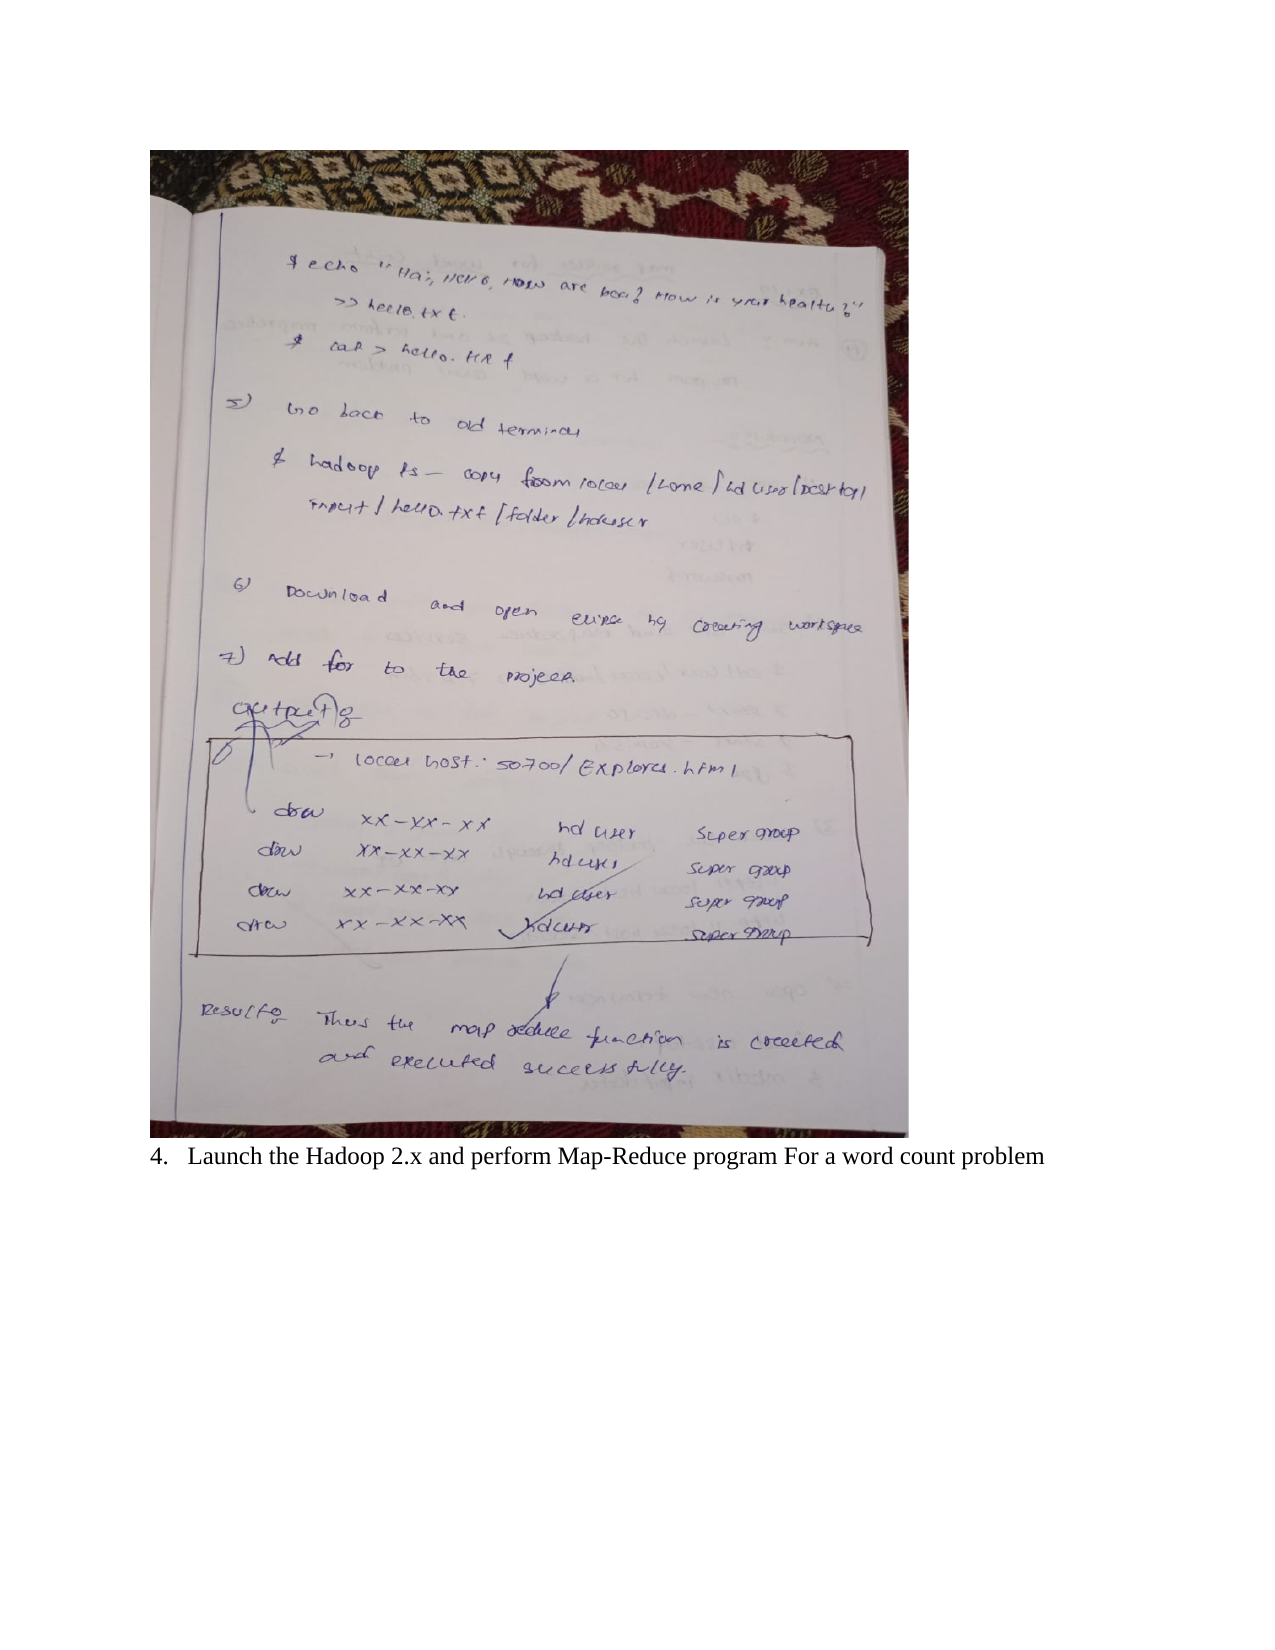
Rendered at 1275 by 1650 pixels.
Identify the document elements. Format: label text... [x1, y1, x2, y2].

picture [150, 150, 909, 1138]
list Launch the Hadoop 2.x and perform Map-Reduce program For a word count problem [150, 1141, 1125, 1170]
